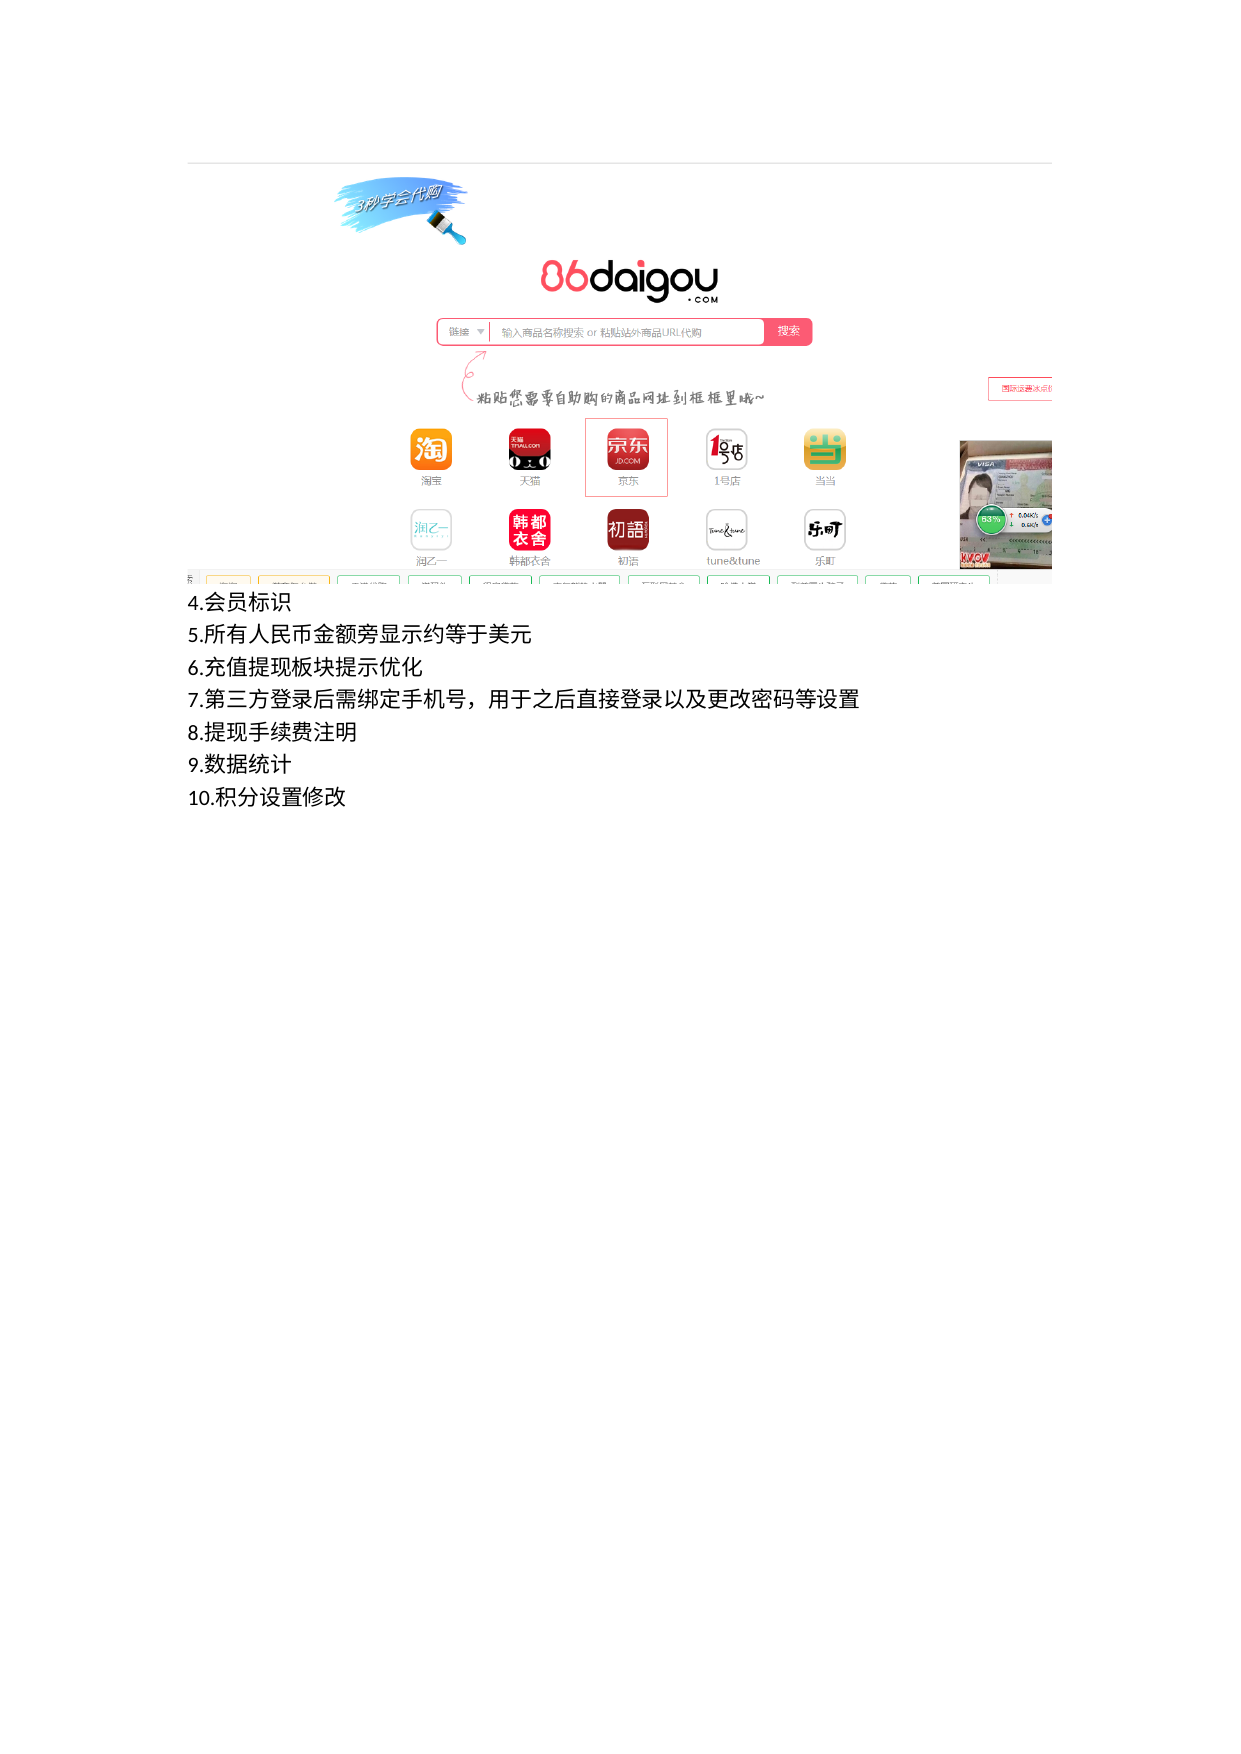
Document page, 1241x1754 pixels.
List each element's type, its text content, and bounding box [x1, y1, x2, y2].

list 第三方登录后需绑定手机号，用于之后直接登录以及更改密码等设置 [187, 682, 1053, 714]
list 数据统计 [187, 747, 1053, 779]
list 积分设置修改 [187, 779, 1053, 812]
list 所有人民币金额旁显示约等于美元 [187, 617, 1053, 649]
list 会员标识 [187, 584, 1053, 617]
list 充值提现板块提示优化 [187, 649, 1053, 682]
picture [187, 162, 1052, 584]
list 提现手续费注明 [187, 714, 1053, 747]
